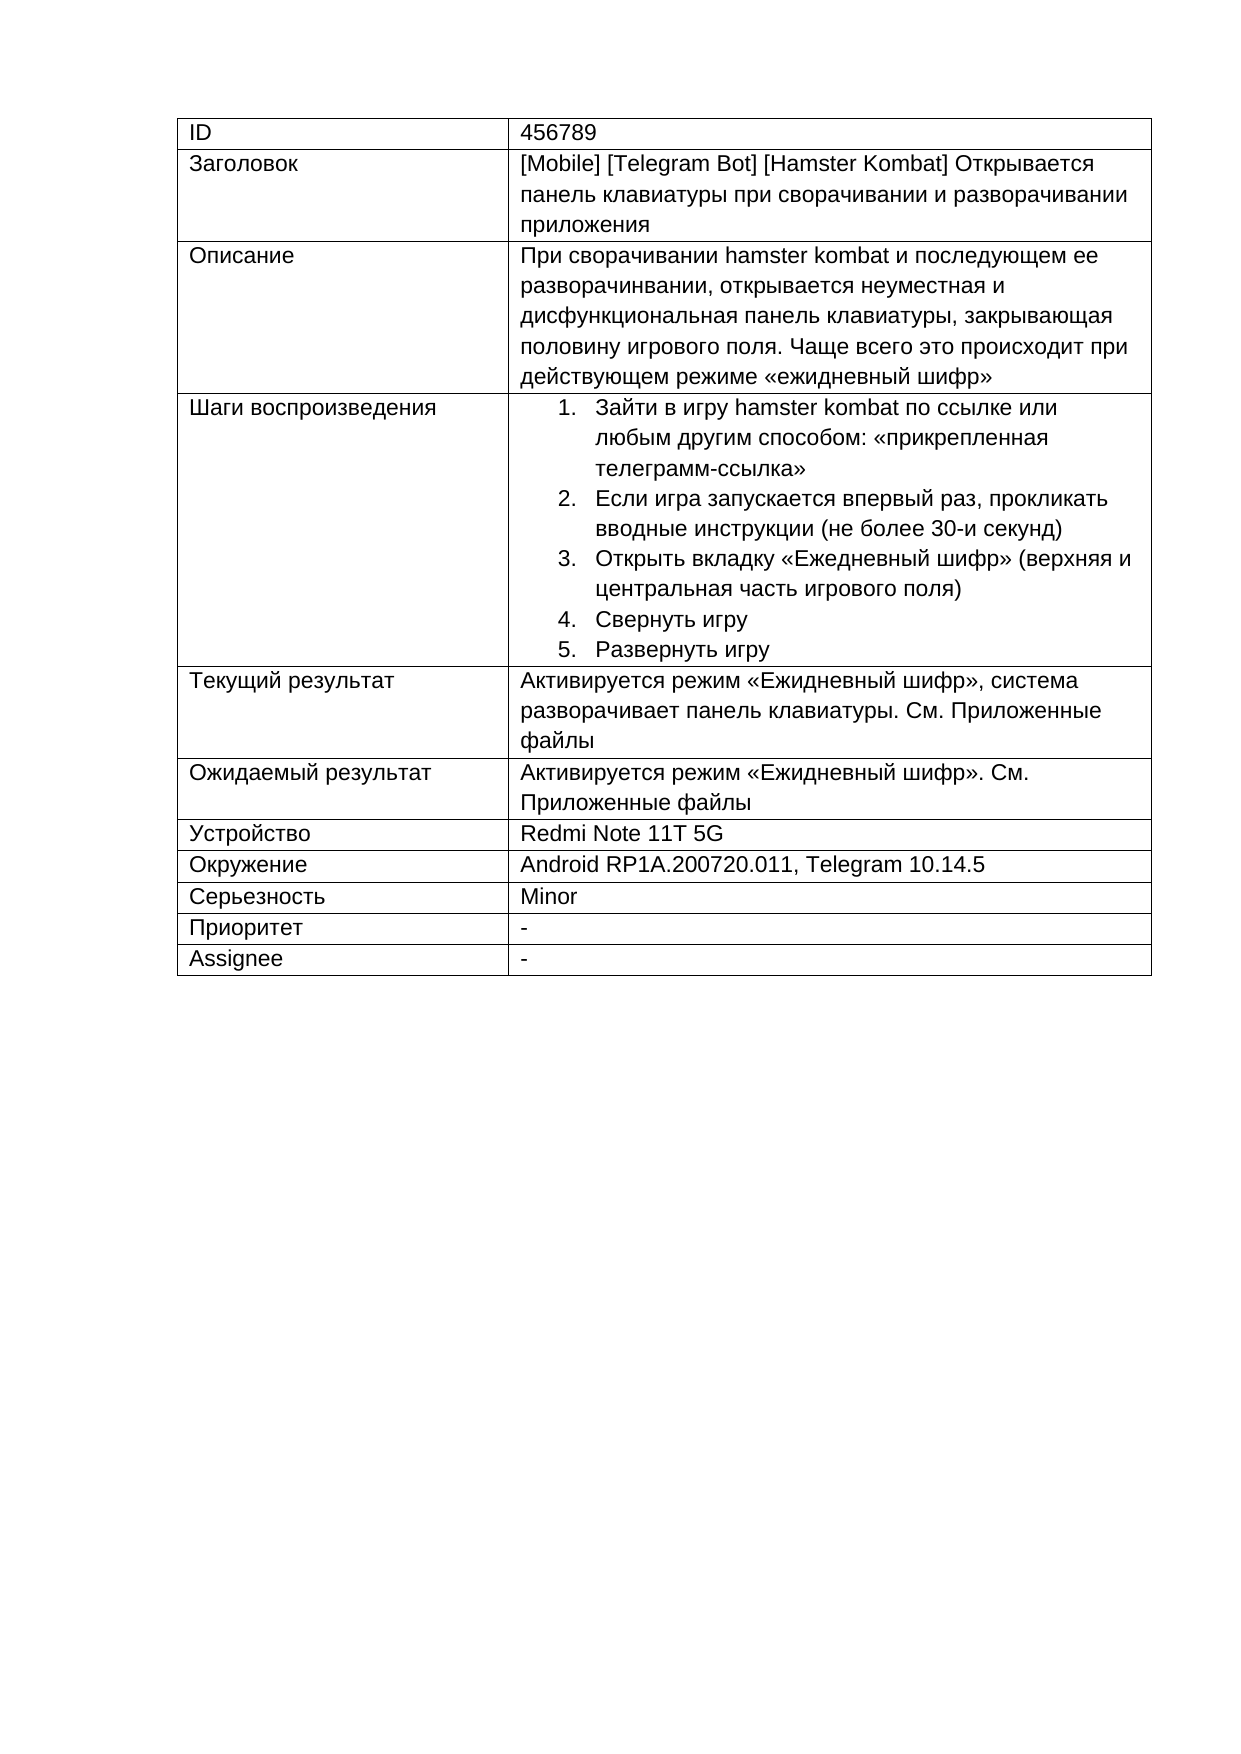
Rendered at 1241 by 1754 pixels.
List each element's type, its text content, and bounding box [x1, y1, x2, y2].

table_cell Assignee [178, 945, 508, 975]
table_cell [Mobile] [Telegram Bot] [Hamster Kombat] Открывается панель клавиатуры при сворачивании и разворачивании приложения [509, 150, 1151, 241]
table_header 456789 [509, 119, 1151, 149]
table_cell Текущий результат [178, 667, 508, 758]
table_cell Ожидаемый результат [178, 759, 508, 819]
table_cell Шаги воспроизведения [178, 394, 508, 666]
table_cell Активируется режим «Ежидневный шифр», система разворачивает панель клавиатуры. См. Приложенные файлы [509, 667, 1151, 758]
table_cell Активируется режим «Ежидневный шифр». См. Приложенные файлы [509, 759, 1151, 819]
table_cell Аndroid RP1A.200720.011, Telegram 10.14.5 [509, 851, 1151, 882]
table_cell Устройство [178, 820, 508, 850]
table_cell - [509, 945, 1151, 975]
table_cell Окружение [178, 851, 508, 882]
table_cell Серьезность [178, 883, 508, 913]
table_cell Redmi Note 11T 5G [509, 820, 1151, 850]
table_cell При сворачивании hamster kombat и последующем ее разворачинвании, открывается неуместная и дисфункциональная панель клавиатуры, закрывающая половину игрового поля. Чаще всего это происходит при действующем режиме «ежидневный шифр» [509, 242, 1151, 393]
table_cell Зайти в игру hamster kombat по ссылке или любым другим способом: «прикрепленная телеграмм-ссылка» Если игра запускается впервый раз, прокликать вводные инструкции (не более 30-и секунд) Открыть вкладку «Ежедневный шифр» (верхняя и центральная часть игрового поля) Свернуть игру Развернуть игру [509, 394, 1151, 666]
table_cell Minor [509, 883, 1151, 913]
table_cell Приоритет [178, 914, 508, 944]
table_cell - [509, 914, 1151, 944]
table_cell Заголовок [178, 150, 508, 241]
table_cell Описание [178, 242, 508, 393]
table_header ID [178, 119, 508, 149]
